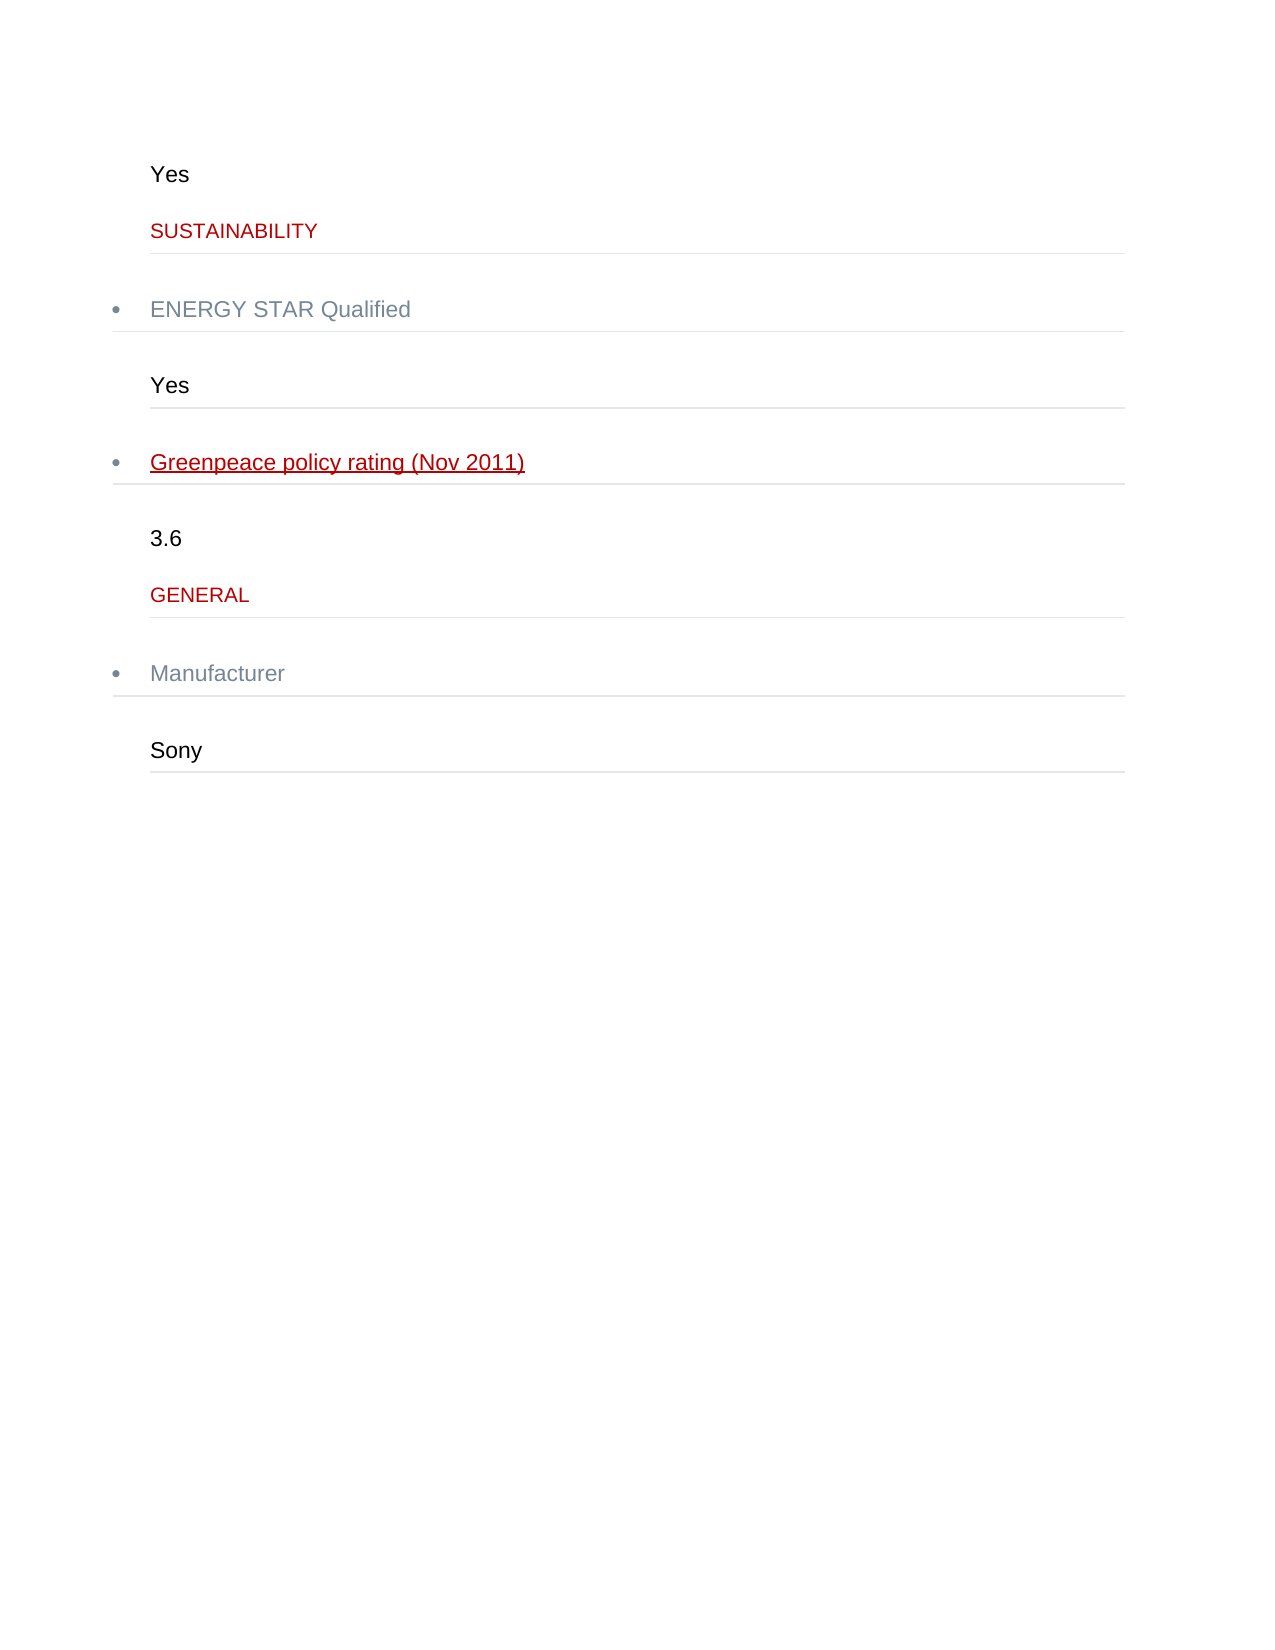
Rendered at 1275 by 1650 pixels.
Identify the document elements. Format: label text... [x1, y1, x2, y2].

text 3.6 [150, 514, 1125, 551]
list Manufacturer [112, 649, 1125, 697]
subtitle GENERAL [150, 583, 1125, 617]
text Sony [150, 726, 1125, 771]
list Greenpeace policy rating (Nov 2011) [112, 438, 1125, 485]
subtitle SUSTAINABILITY [150, 218, 1125, 253]
text Yes [150, 362, 1125, 407]
list ENERGY STAR Qualified [112, 285, 1125, 332]
text Yes [150, 150, 1125, 187]
